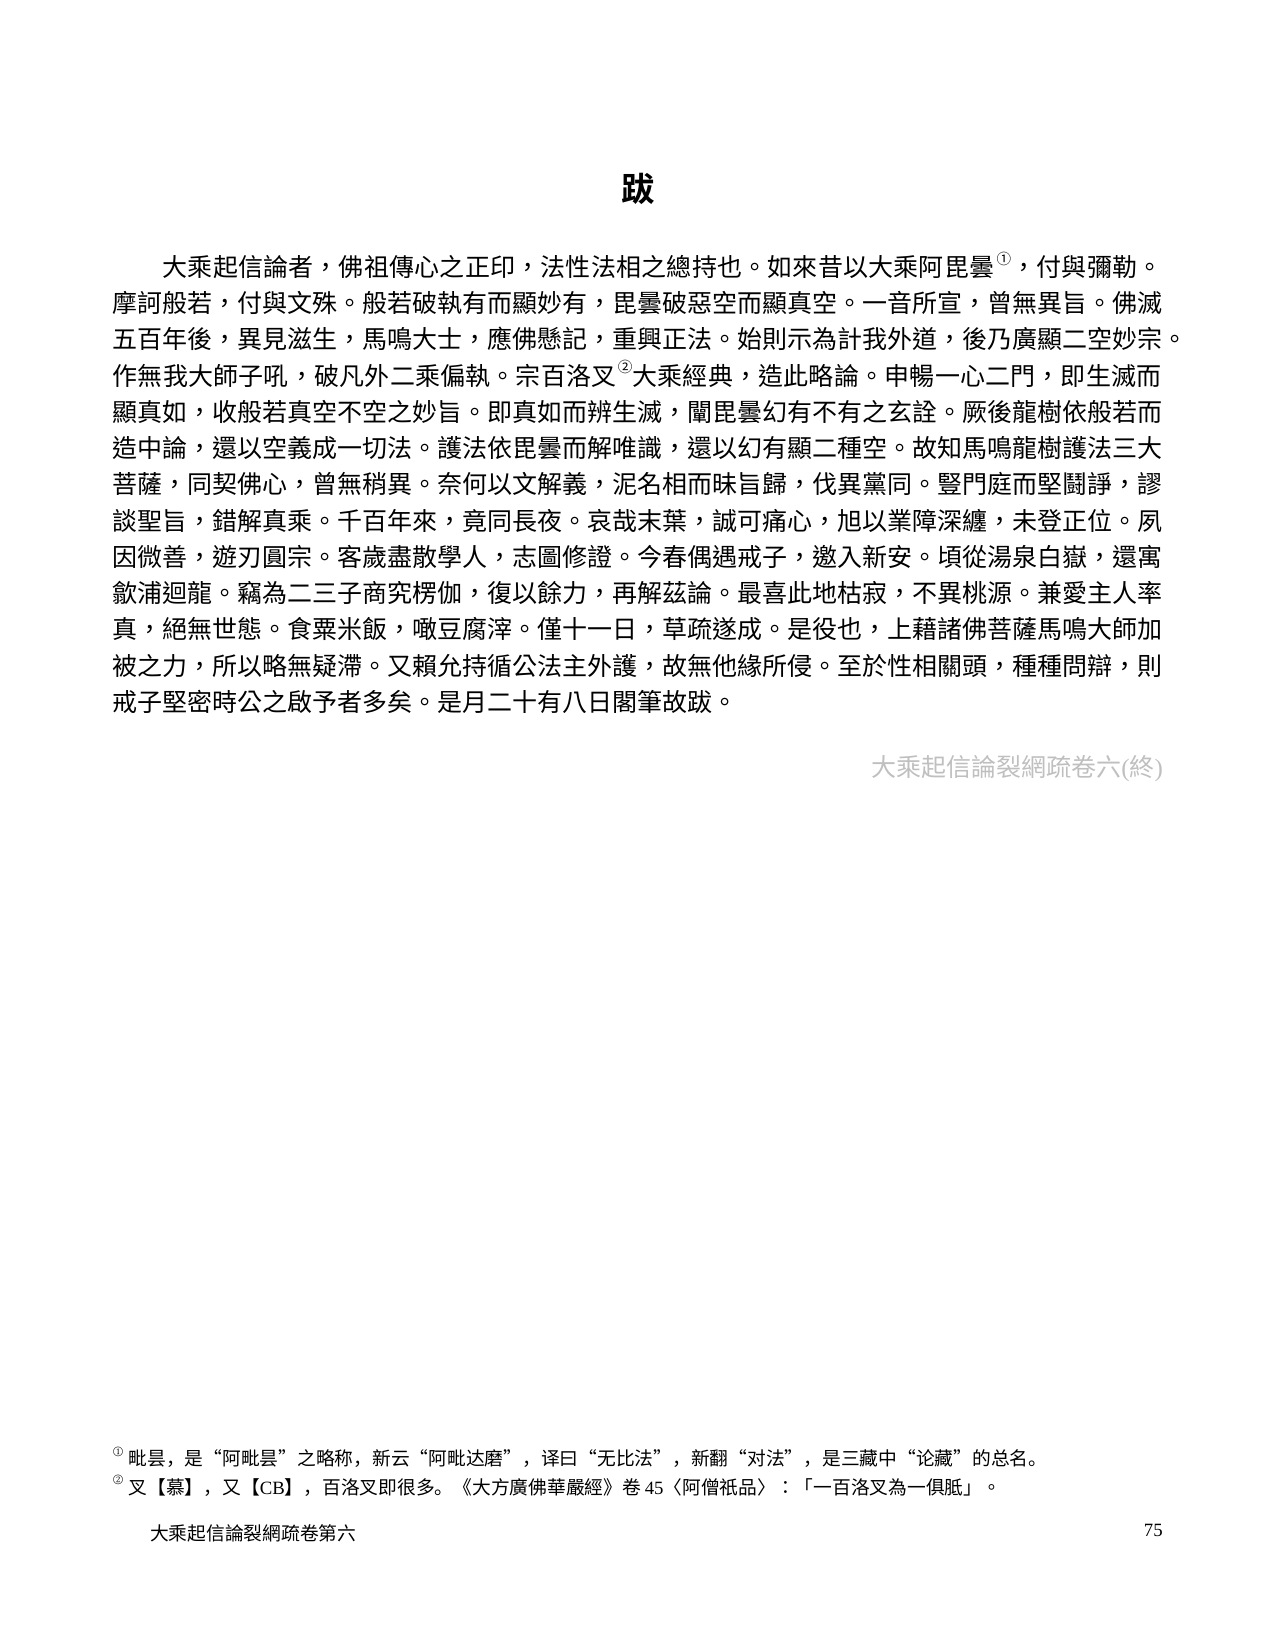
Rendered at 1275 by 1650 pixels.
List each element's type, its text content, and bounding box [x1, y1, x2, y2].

text 大乘起信論者，佛祖傳心之正印，法性法相之總持也。如來昔以大乘阿毘曇，付與彌勒。摩訶般若，付與文殊。般若破執有而顯妙有，毘曇破惡空而顯真空。一音所宣，曾無異旨。佛滅五百年後，異見滋生，馬鳴大士，應佛懸記，重興正法。始則示為計我外道，後乃廣顯二空妙宗。作無我大師子吼，破凡外二乘偏執。宗百洛叉大乘經典，造此略論。申暢一心二門，即生滅而顯真如，收般若真空不空之妙旨。即真如而辨生滅，闡毘曇幻有不有之玄詮。厥後龍樹依般若而造中論，還以空義成一切法。護法依毘曇而解唯識，還以幻有顯二種空。故知馬鳴龍樹護法三大菩薩，同契佛心，曾無稍異。奈何以文解義，泥名相而昧旨歸，伐異黨同。豎門庭而堅鬪諍，謬談聖旨，錯解真乘。千百年來，竟同長夜。哀哉末葉，誠可痛心，旭以業障深纏，未登正位。夙因微善，遊刃圓宗。客歲盡散學人，志圖修證。今春偶遇戒子，邀入新安。頃從湯泉白嶽，還寓歙浦迴龍。竊為二三子商究楞伽，復以餘力，再解茲論。最喜此地枯寂，不異桃源。兼愛主人率真，絕無世態。食粟米飯，噉豆腐滓。僅十一日，草疏遂成。是役也，上藉諸佛菩薩馬鳴大師加被之力，所以略無疑滯。又賴允持循公法主外護，故無他緣所侵。至於性相關頭，種種問辯，則戒子堅密時公之啟予者多矣。是月二十有八日閣筆故跋。 [112, 247, 1162, 718]
text 大乘起信論裂網疏卷六(終) [112, 747, 1162, 783]
subtitle 跋 [112, 162, 1162, 211]
